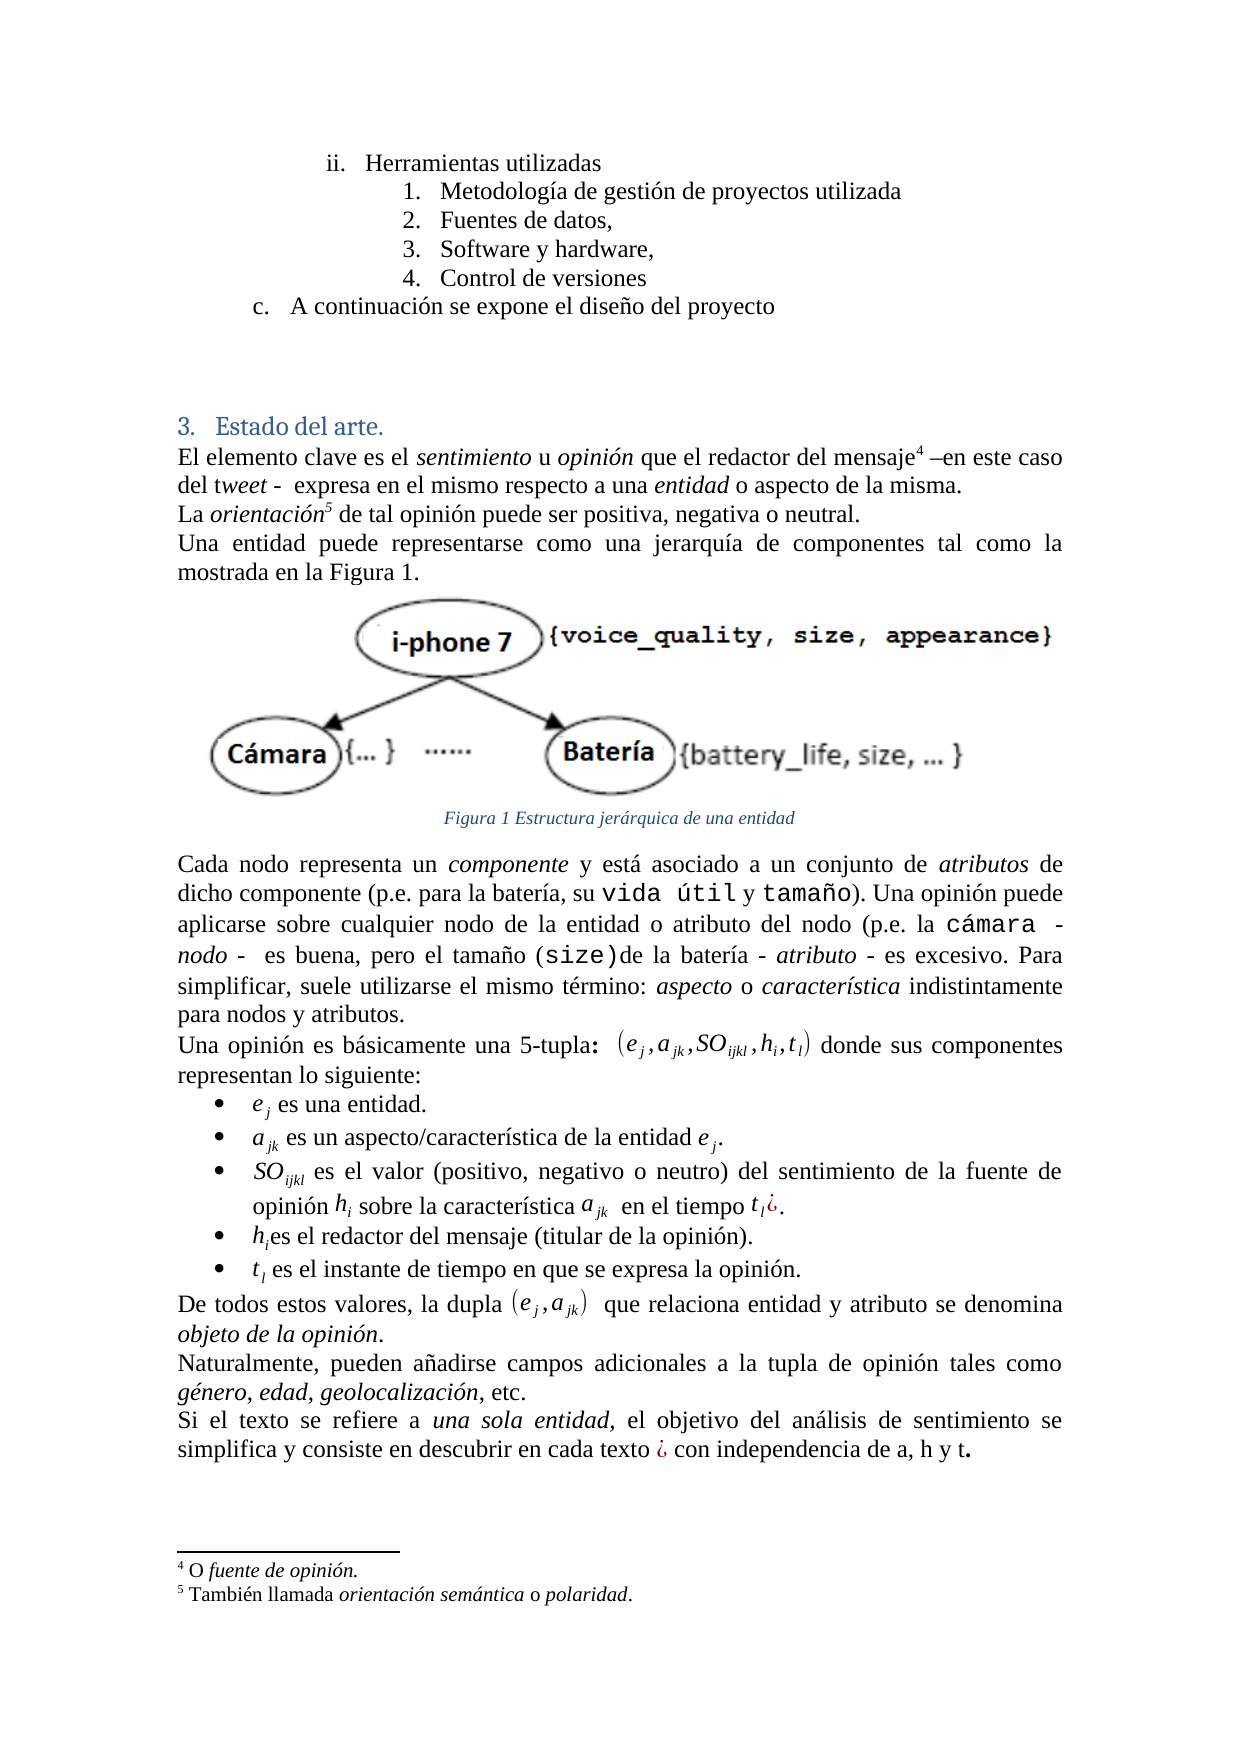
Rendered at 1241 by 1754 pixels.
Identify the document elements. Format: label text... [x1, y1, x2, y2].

list es una entidad. [215, 1089, 1063, 1122]
list Software y hardware, [402, 234, 1063, 263]
picture [177, 585, 1063, 807]
list Control de versiones [402, 263, 1063, 291]
list es el valor (positivo, negativo o neutro) del sentimiento de la fuente de opinión sobre la característica en el tiempo . [215, 1156, 1063, 1221]
text Cada nodo representa un componente y está asociado a un conjunto de atributos de dicho componente (p.e. para la batería, su vida útil y tamaño). Una opinión puede aplicarse sobre cualquier nodo de la entidad o atributo del nodo (p.e. la cámara - nodo - es buena, pero el tamaño (size)de la batería - atributo - es excesivo. Para simplificar, suele utilizarse el mismo término: aspecto o característica indistintamente para nodos y atributos. [177, 849, 1063, 1028]
list es el redactor del mensaje (titular de la opinión). [215, 1221, 1063, 1254]
text Una entidad puede representarse como una jerarquía de componentes tal como la mostrada en la Figura 1. [177, 528, 1063, 585]
list A continuación se expone el diseño del proyecto [252, 291, 1063, 320]
list es un aspecto/característica de la entidad . [215, 1122, 1063, 1156]
list Naturalmente, pueden añadirse campos adicionales a la tupla de opinión tales como género, edad, geolocalización, etc. [177, 1348, 1063, 1405]
list Fuentes de datos, [402, 205, 1063, 234]
list Herramientas utilizadas [346, 148, 1063, 176]
text La orientación de tal opinión puede ser positiva, negativa o neutral. [177, 499, 1063, 528]
text Figura Estructura jerárquica de una entidad [177, 807, 1063, 829]
subtitle Estado del arte. [177, 411, 1063, 442]
text Una opinión es básicamente una 5-tupla: donde sus componentes representan lo siguiente: [177, 1028, 1063, 1089]
text Si el texto se refiere a una sola entidad, el objetivo del análisis de sentimiento se simplifica y consiste en descubrir en cada texto con independencia de a, h y t. [177, 1405, 1063, 1463]
list es el instante de tiempo en que se expresa la opinión. [215, 1254, 1063, 1287]
text El elemento clave es el sentimiento u opinión que el redactor del mensaje –en este caso del tweet - expresa en el mismo respecto a una entidad o aspecto de la misma. [177, 442, 1063, 499]
list Metodología de gestión de proyectos utilizada [402, 176, 1063, 205]
list De todos estos valores, la dupla que relaciona entidad y atributo se denomina objeto de la opinión. [177, 1287, 1063, 1348]
